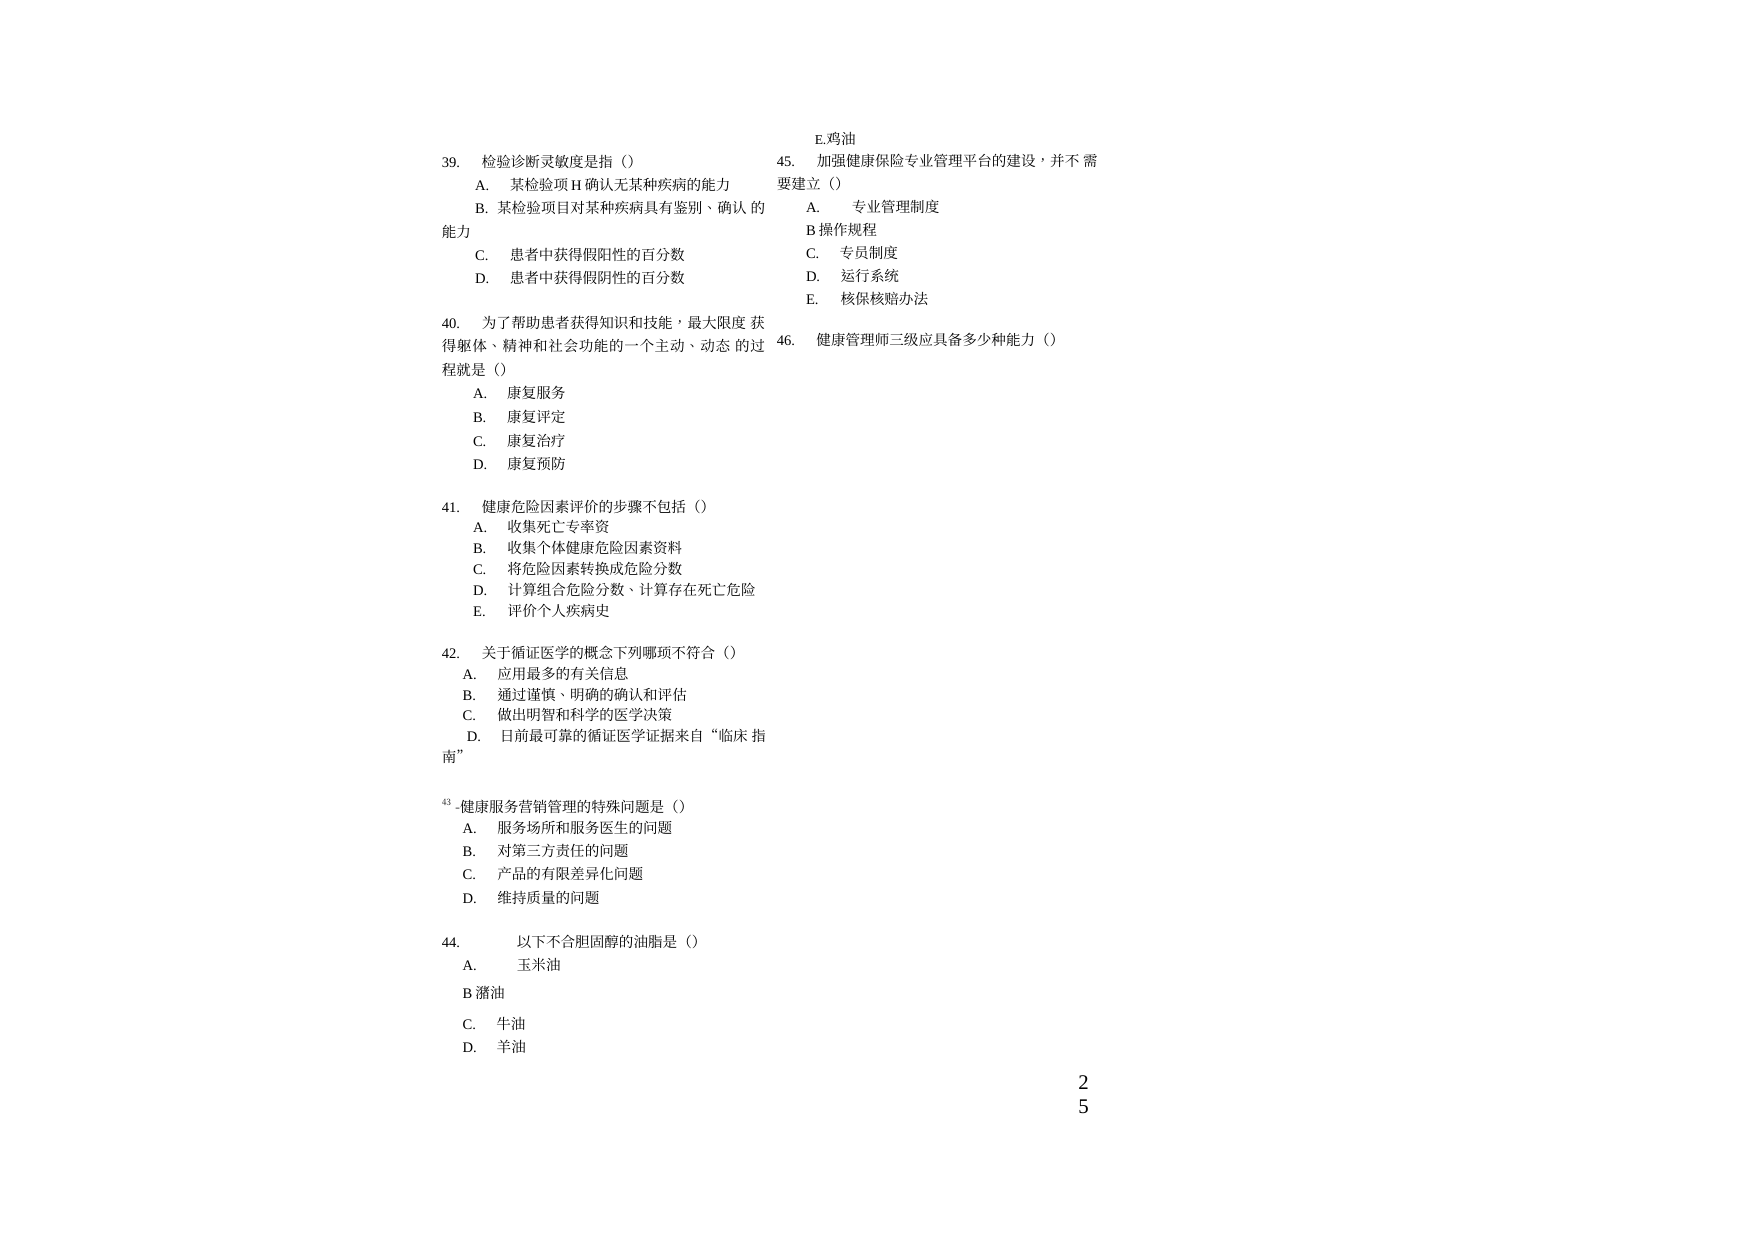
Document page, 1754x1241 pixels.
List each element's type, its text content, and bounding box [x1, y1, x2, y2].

list 专员制度 [777, 240, 1101, 263]
list 康复评定 [442, 404, 766, 427]
list 通过谨慎、明确的确认和评估 [442, 683, 766, 704]
list 计算组合危险分数、计算存在死亡危险 [442, 579, 766, 600]
list 服务场所和服务医生的问题 [442, 817, 766, 838]
list 对第三方责任的问题 [442, 838, 766, 861]
list 收集个体健康危险因素资料 [442, 537, 766, 558]
list 加强健康保险专业管理平台的建设，并不 需要建立（） [777, 148, 1101, 194]
list 收集死亡专率资 [442, 516, 766, 537]
list 产品的有限差异化问题 [442, 861, 766, 884]
text B潴油 [442, 981, 766, 1002]
text 43 -健康服务营销管理的特殊问题是（） [442, 796, 766, 817]
list 健康危险因素评价的步骤不包括（） [442, 495, 766, 516]
list 牛油 [442, 1011, 766, 1034]
list 某检验项H确认无某种疾病的能力 [442, 172, 766, 195]
text E.鸡油 [814, 127, 1101, 148]
list 检验诊断灵敏度是指（） [442, 148, 766, 172]
list 康复服务 [442, 380, 766, 404]
list 为了帮助患者获得知识和技能，最大限度 获得躯体、精神和社会功能的一个主动、动态 的过程就是（） [442, 309, 766, 380]
list 患者中获得假阴性的百分数 [442, 265, 766, 288]
text B操作规程 [777, 217, 1101, 240]
list 维持质量的问题 [442, 884, 766, 908]
list 评价个人疾病史 [442, 600, 766, 621]
list 以下不合胆固醇的油脂是（） [442, 928, 766, 952]
list 专业管理制度 [777, 194, 1101, 217]
list 康复治疗 [442, 427, 766, 451]
list 羊油 [442, 1034, 766, 1057]
list 玉米油 [442, 952, 766, 975]
list 健康管理师三级应具备多少种能力（） [777, 327, 1101, 350]
list 运行系统 [777, 263, 1101, 286]
list 关于循证医学的概念下列哪顼不符合（） [442, 642, 766, 662]
list 做出明智和科学的医学决策 [442, 704, 766, 725]
list 将危险因素转换成危险分数 [442, 558, 766, 579]
list 患者中获得假阳性的百分数 [442, 242, 766, 265]
list 康复预防 [442, 451, 766, 474]
list 日前最可靠的循证医学证据来自“临床 指南” [442, 725, 766, 767]
list 某检验项目对某种疾病具有鉴别、确认 的能力 [442, 195, 766, 242]
list 应用最多的有关信息 [442, 662, 766, 683]
list 核保核赔办法 [777, 286, 1101, 309]
